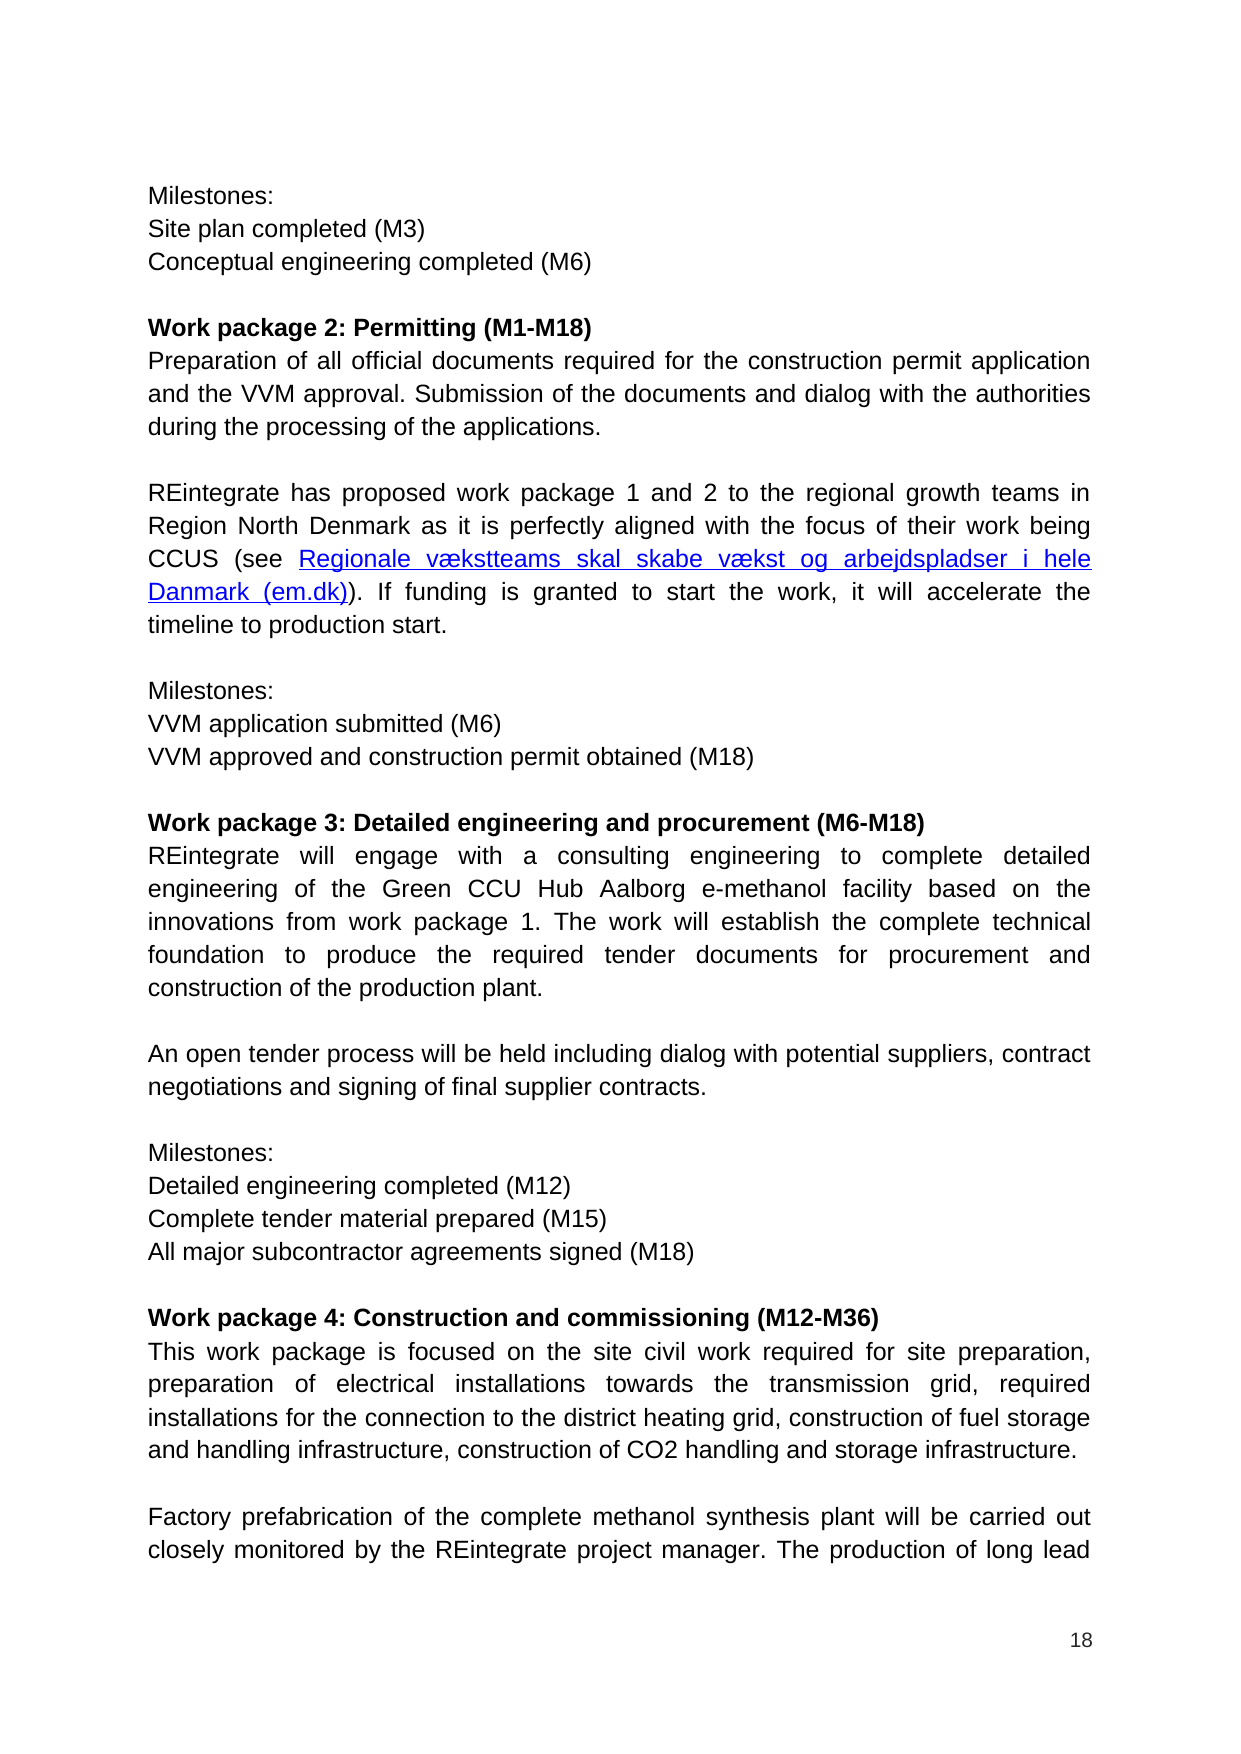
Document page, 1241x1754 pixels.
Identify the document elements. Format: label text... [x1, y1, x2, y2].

text An open tender process will be held including dialog with potential suppliers, contract negotiations and signing of final supplier contracts. [148, 1039, 1093, 1101]
text VVM approved and construction permit obtained (M18) [148, 742, 1093, 771]
text Detailed engineering completed (M12) [148, 1171, 1093, 1200]
text All major subcontractor agreements signed (M18) [148, 1237, 1093, 1266]
text Milestones: [148, 1138, 1093, 1167]
text Work package 2: Permitting (M1-M18) [148, 313, 1093, 342]
text Work package 3: Detailed engineering and procurement (M6-M18) [148, 808, 1093, 837]
text Complete tender material prepared (M15) [148, 1204, 1093, 1233]
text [148, 1502, 1093, 1563]
text VVM application submitted (M6) [148, 709, 1093, 738]
text This work package is focused on the site civil work required for site preparation, preparation of electrical installations towards the transmission grid, required installations for the connection to the district heating grid, construction of fuel storage and handling infrastructure, construction of CO2 handling and storage infrastructure. [148, 1336, 1093, 1464]
text Work package 4: Construction and commissioning (M12-M36) [148, 1303, 1093, 1332]
text Site plan completed (M3) [148, 214, 1093, 242]
text Milestones: [148, 676, 1093, 705]
text REintegrate will engage with a consulting engineering to complete detailed engineering of the Green CCU Hub Aalborg e-methanol facility based on the innovations from work package 1. The work will establish the complete technical foundation to produce the required tender documents for procurement and construction of the production plant. [148, 841, 1093, 1002]
text REintegrate has proposed work package 1 and 2 to the regional growth teams in Region North Denmark as it is perfectly aligned with the focus of their work being CCUS (see Regionale vækstteams skal skabe vækst og arbejdspladser i hele Danmark (em.dk)). If funding is granted to start the work, it will accelerate the timeline to production start. [148, 478, 1093, 639]
text Milestones: [148, 181, 1093, 209]
text Preparation of all official documents required for the construction permit application and the VVM approval. Submission of the documents and dialog with the authorities during the processing of the applications. [148, 346, 1093, 441]
text Conceptual engineering completed (M6) [148, 247, 1093, 276]
